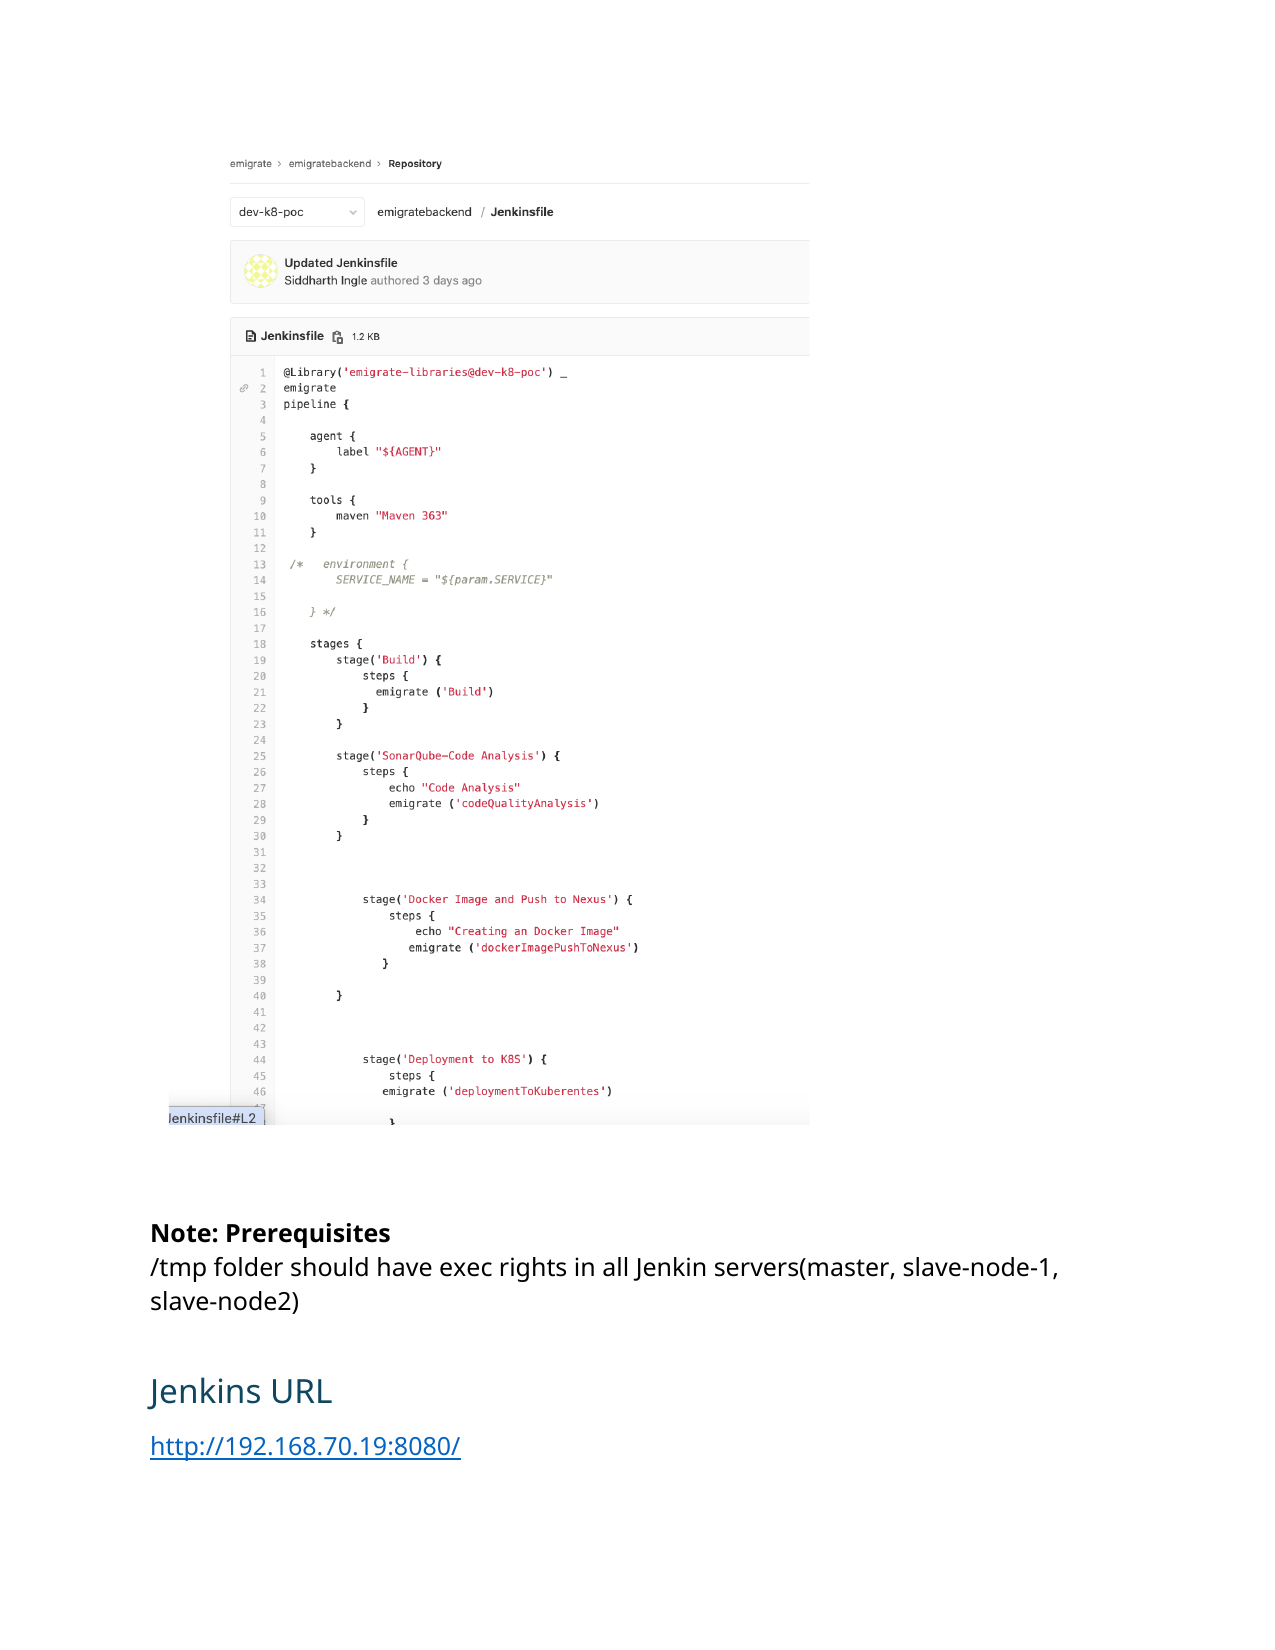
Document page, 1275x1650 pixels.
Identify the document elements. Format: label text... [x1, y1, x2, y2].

subtitle Jenkins URL [150, 1368, 1125, 1413]
text http://192.168.70.19:8080/ [150, 1429, 1125, 1463]
text Note: Prerequisites [150, 1215, 1125, 1249]
text /tmp folder should have exec rights in all Jenkin servers(master, slave-node-1, slave-node2) [150, 1249, 1125, 1317]
